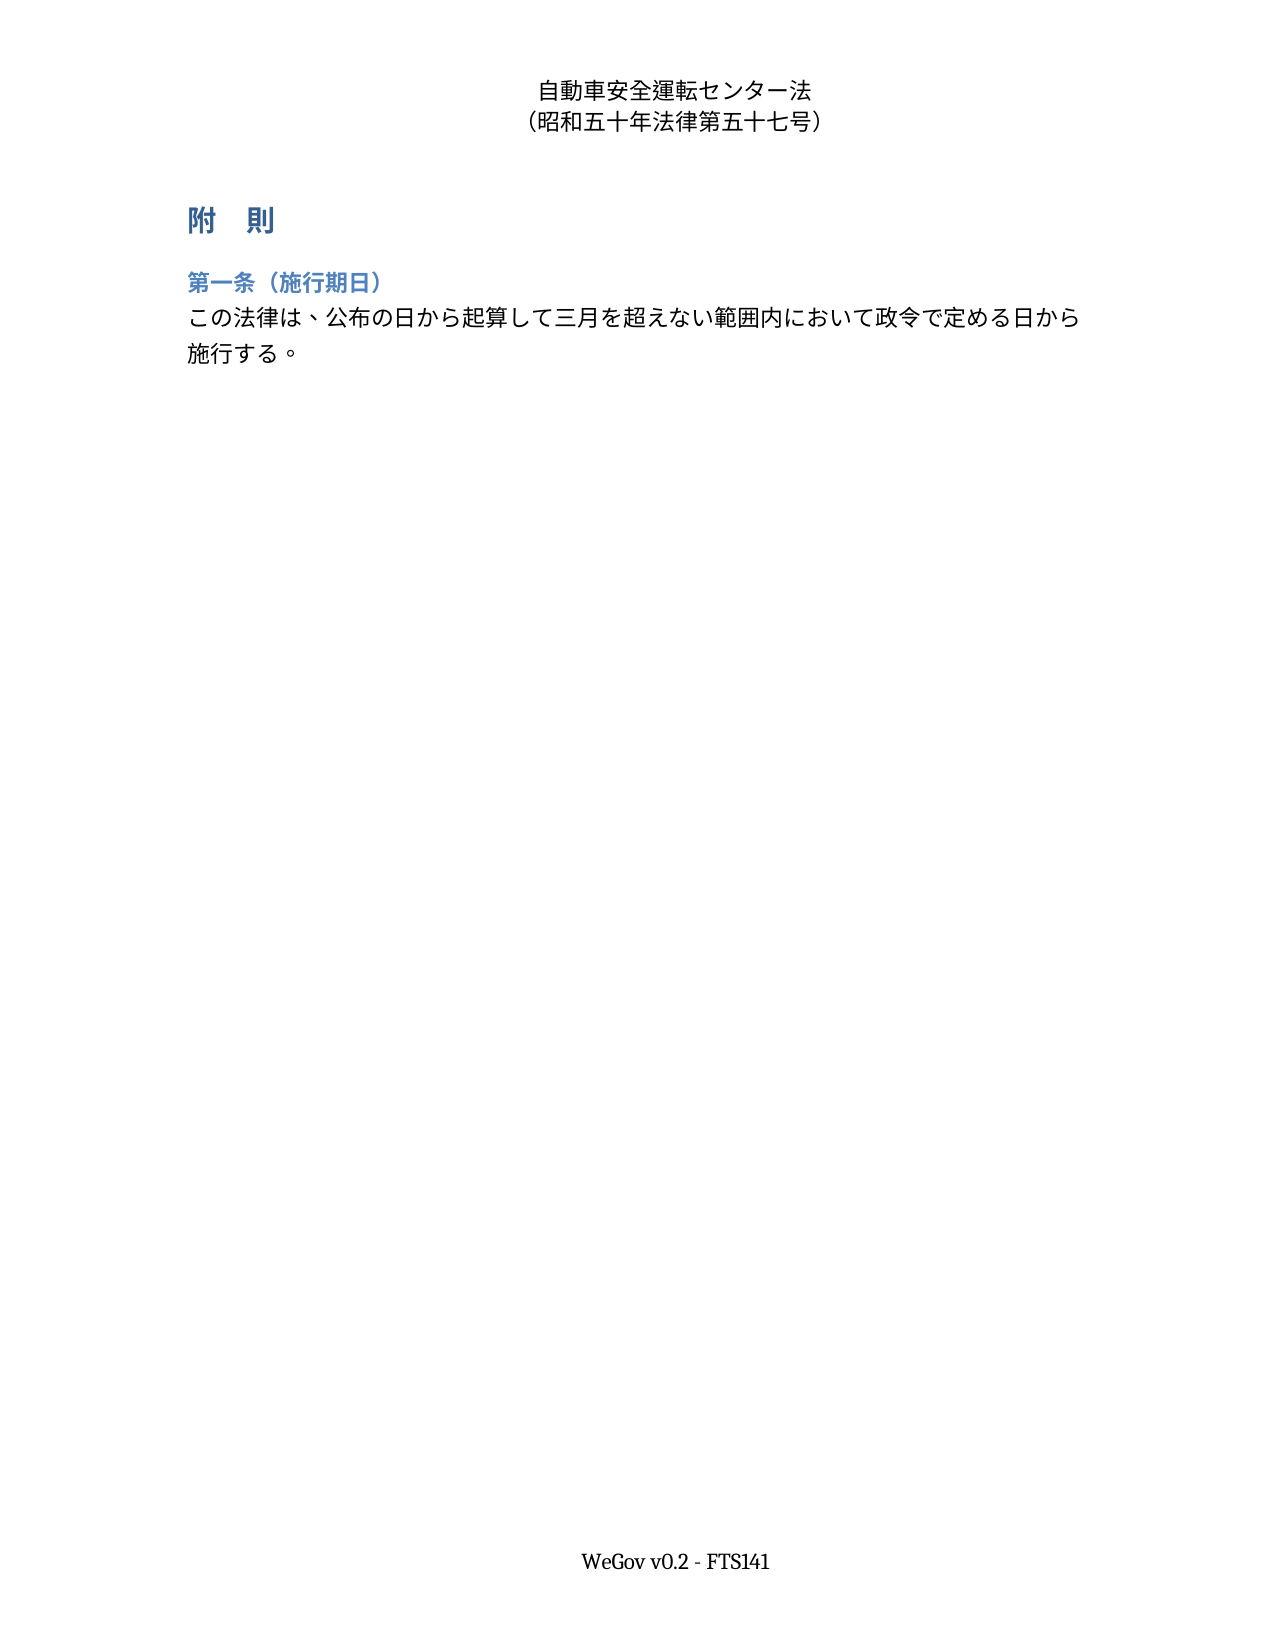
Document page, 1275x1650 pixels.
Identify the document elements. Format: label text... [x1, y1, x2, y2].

subtitle 第一条（施行期日） [187, 266, 1087, 298]
subtitle 附 則 [187, 200, 1087, 240]
text この法律は、公布の日から起算して三月を超えない範囲内において政令で定める日から施行する。 [187, 302, 1087, 369]
